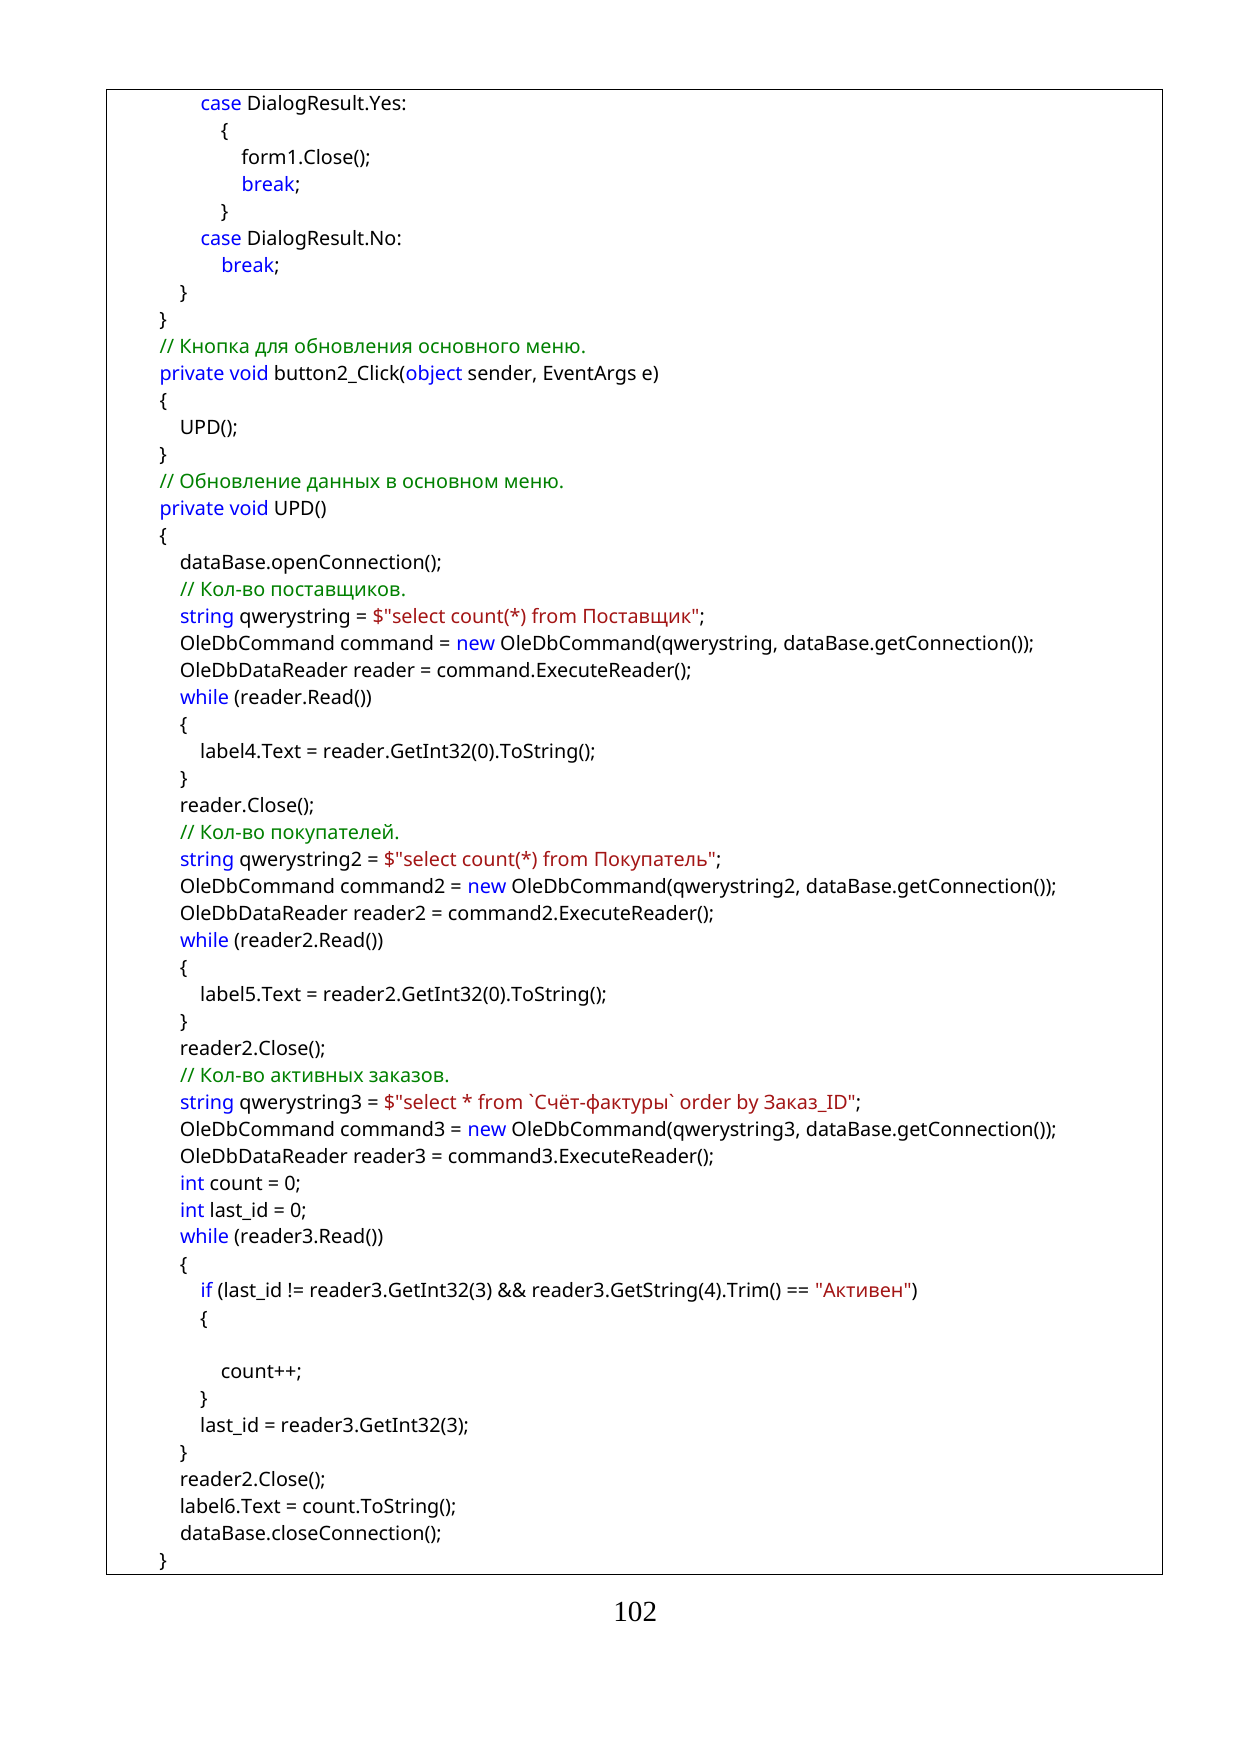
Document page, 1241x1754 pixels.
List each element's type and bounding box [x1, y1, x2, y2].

table_cell [107, 90, 1162, 1573]
